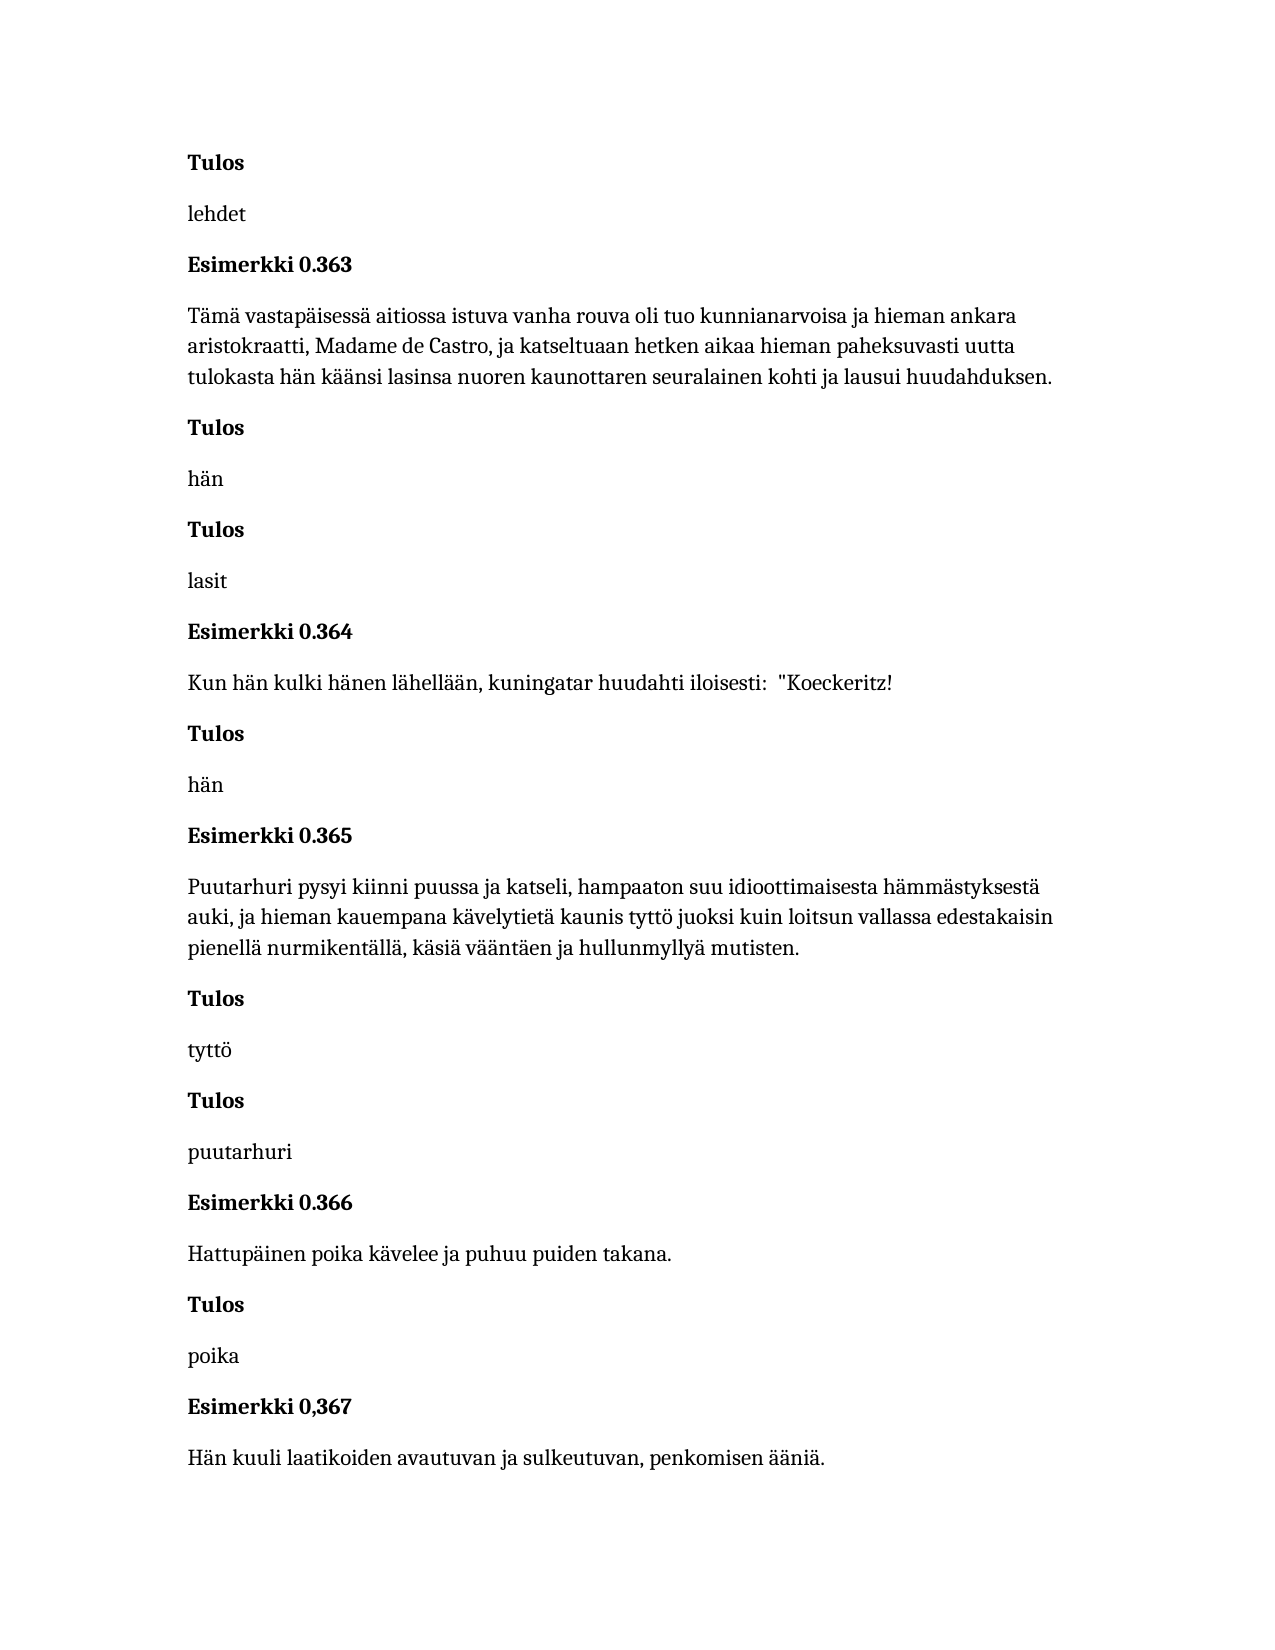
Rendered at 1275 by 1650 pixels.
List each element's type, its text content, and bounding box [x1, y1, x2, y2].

text Tulos [187, 414, 1087, 441]
text puutarhuri [187, 1138, 1087, 1165]
text lasit [187, 568, 1087, 594]
text Puutarhuri pysyi kiinni puussa ja katseli, hampaaton suu idioottimaisesta hämmästyksestä auki, ja hieman kauempana kävelytietä kaunis tyttö juoksi kuin loitsun vallassa edestakaisin pienellä nurmikentällä, käsiä vääntäen ja hullunmyllyä mutisten. [187, 874, 1087, 961]
text tyttö [187, 1036, 1087, 1063]
text hän [187, 772, 1087, 798]
text Esimerkki 0.366 [187, 1189, 1087, 1216]
text Hattupäinen poika kävelee ja puhuu puiden takana. [187, 1241, 1087, 1267]
text Tulos [187, 1292, 1087, 1318]
text Esimerkki 0.365 [187, 823, 1087, 849]
text Tulos [187, 985, 1087, 1012]
text Hän kuuli laatikoiden avautuvan ja sulkeutuvan, penkomisen ääniä. [187, 1445, 1087, 1471]
text Tulos [187, 721, 1087, 747]
text Tulos [187, 517, 1087, 543]
text poika [187, 1343, 1087, 1369]
text Tulos [187, 1087, 1087, 1114]
text Esimerkki 0,367 [187, 1394, 1087, 1420]
text Esimerkki 0.364 [187, 619, 1087, 645]
text Kun hän kulki hänen lähellään, kuningatar huudahti iloisesti: "Koeckeritz! [187, 670, 1087, 696]
text Tämä vastapäisessä aitiossa istuva vanha rouva oli tuo kunnianarvoisa ja hieman ankara aristokraatti, Madame de Castro, ja katseltuaan hetken aikaa hieman paheksuvasti uutta tulokasta hän käänsi lasinsa nuoren kaunottaren seuralainen kohti ja lausui huudahduksen. [187, 303, 1087, 390]
text hän [187, 466, 1087, 492]
text Esimerkki 0.363 [187, 252, 1087, 278]
text Tulos [187, 150, 1087, 176]
text lehdet [187, 201, 1087, 227]
